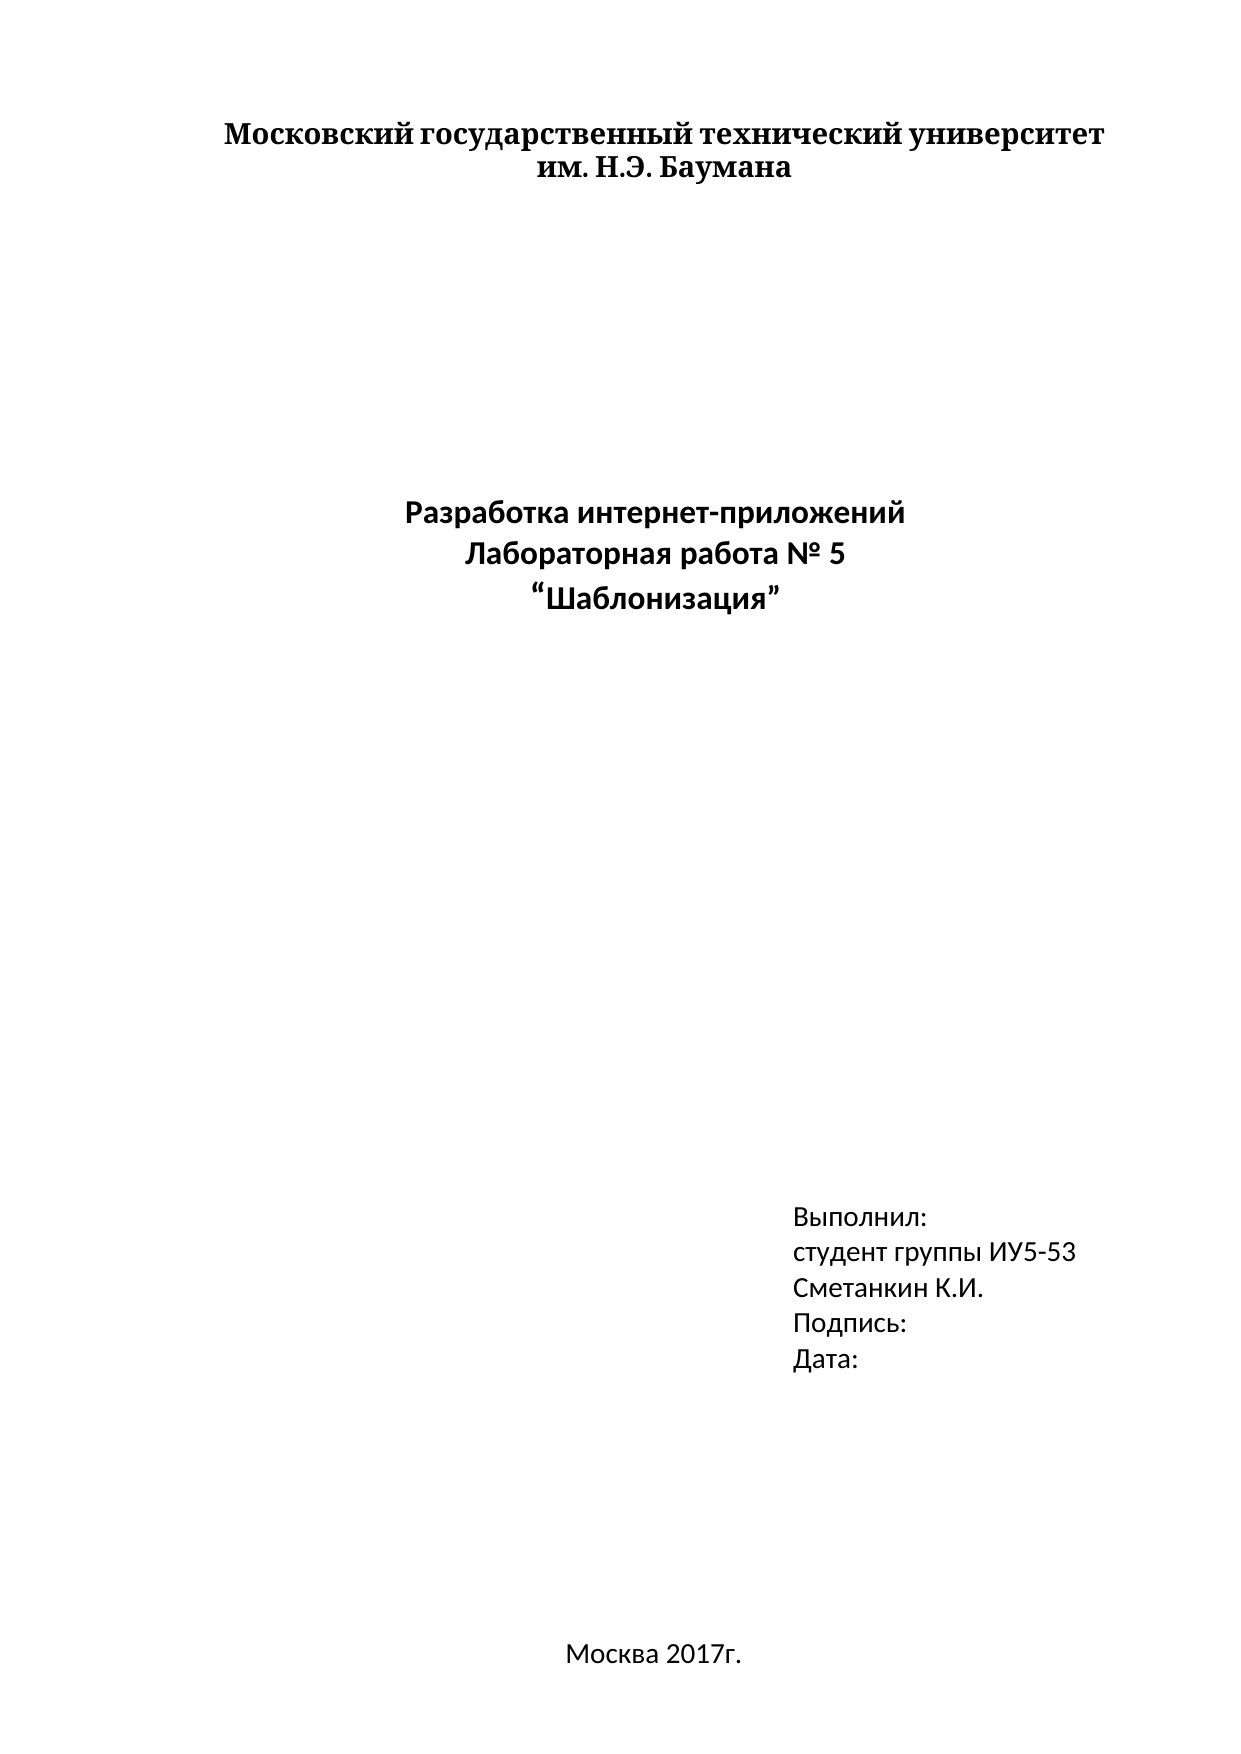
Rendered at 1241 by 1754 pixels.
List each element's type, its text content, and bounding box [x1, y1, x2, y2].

text Московский государственный технический университет [177, 118, 1152, 152]
text им. Н.Э. Баумана [177, 152, 1152, 185]
